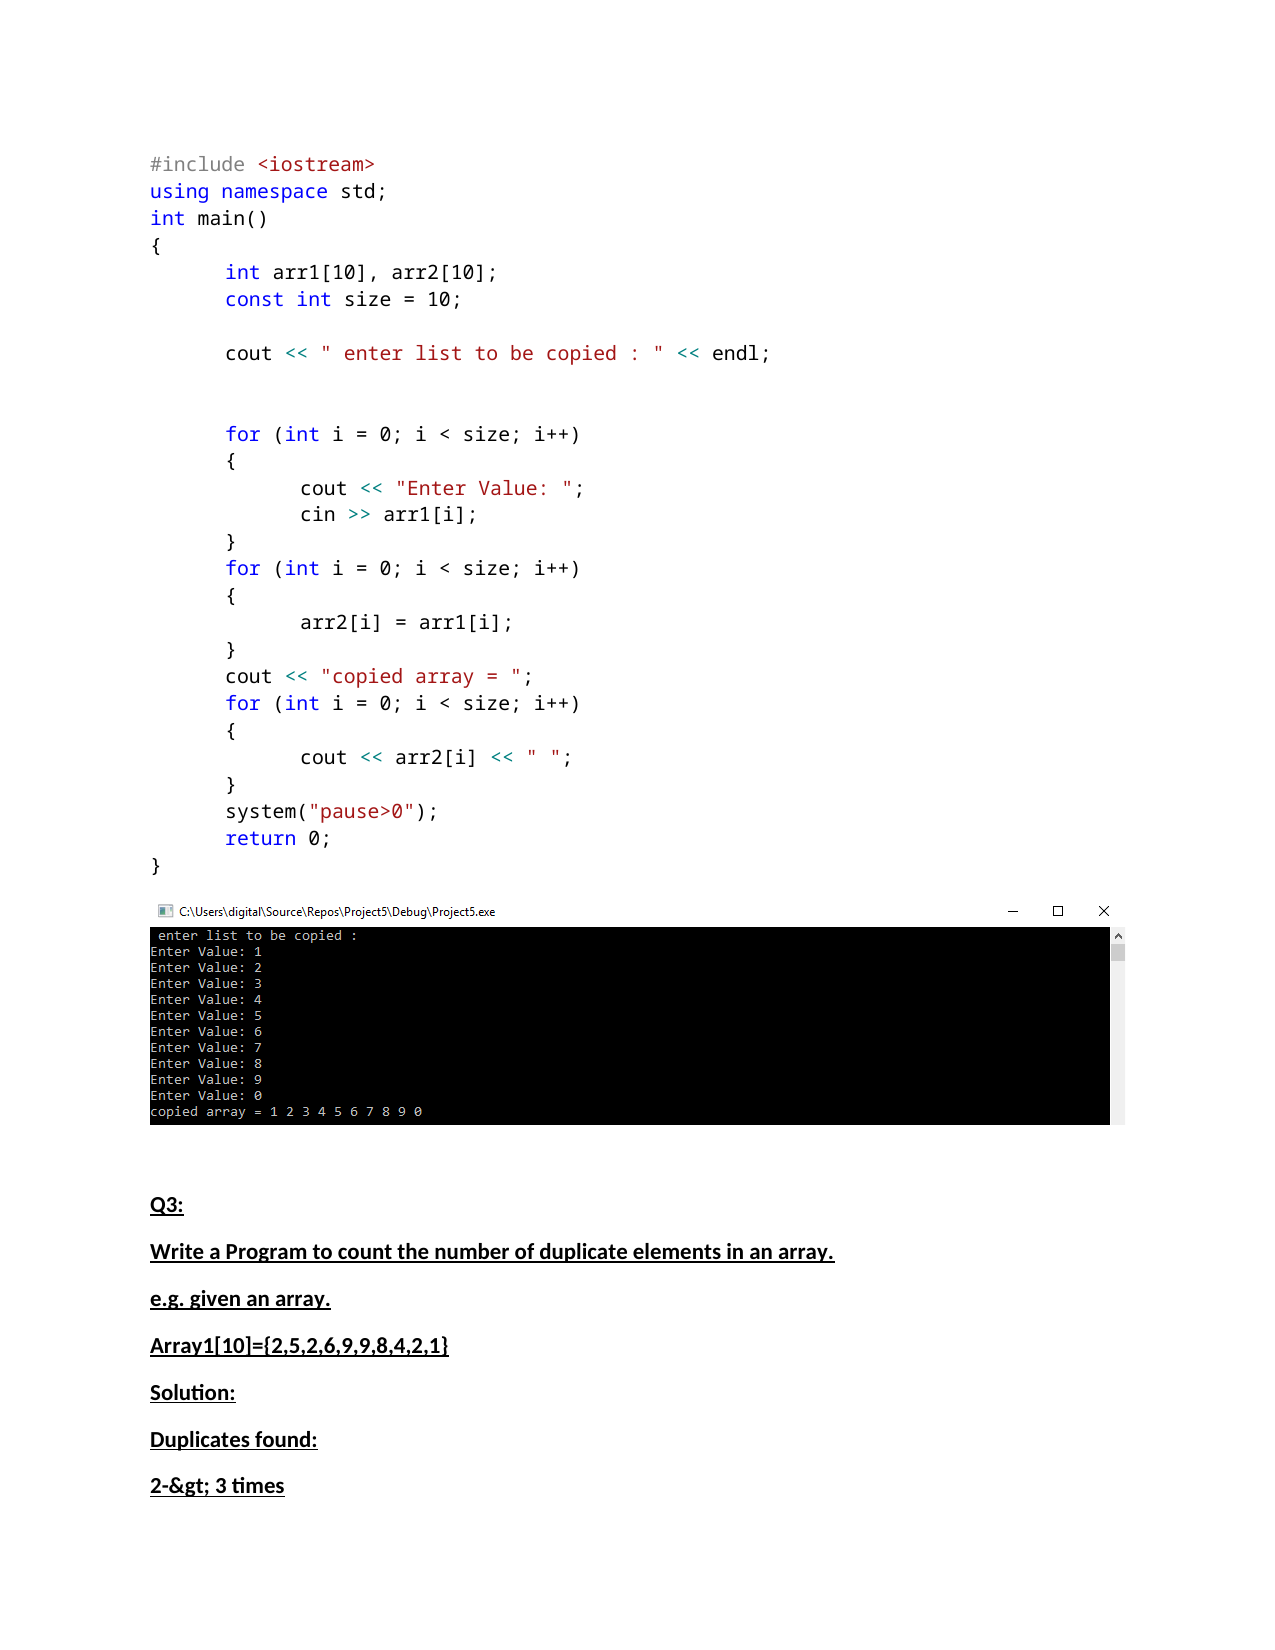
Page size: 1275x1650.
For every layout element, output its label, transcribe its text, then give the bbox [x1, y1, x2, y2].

text #include <iostream> [150, 150, 1125, 177]
text } [150, 771, 1125, 797]
text Solution: [150, 1378, 1125, 1406]
text { [150, 231, 1125, 258]
text e.g. given an array. [150, 1284, 1125, 1312]
text Q3: [150, 1190, 1125, 1218]
text { [150, 717, 1125, 743]
text using namespace std; [150, 177, 1125, 204]
text cout << " enter list to be copied : " << endl; [150, 339, 1125, 366]
text arr2[i] = arr1[i]; [150, 609, 1125, 636]
text for (int i = 0; i < size; i++) [150, 555, 1125, 582]
text } [150, 851, 1125, 878]
text Duplicates found: [150, 1425, 1125, 1453]
text int main() [150, 204, 1125, 231]
text Array1[10]={2,5,2,6,9,9,8,4,2,1} [150, 1331, 1125, 1359]
text const int size = 10; [150, 285, 1125, 312]
text 2-&gt; 3 times [150, 1472, 1125, 1500]
text for (int i = 0; i < size; i++) [150, 689, 1125, 717]
text cin >> arr1[i]; [150, 501, 1125, 528]
text { [150, 582, 1125, 609]
text } [150, 636, 1125, 663]
text int arr1[10], arr2[10]; [150, 258, 1125, 285]
text return 0; [150, 824, 1125, 851]
text system("pause>0"); [150, 797, 1125, 824]
text cout << "copied array = "; [150, 663, 1125, 689]
text for (int i = 0; i < size; i++) [150, 420, 1125, 447]
text cout << "Enter Value: "; [150, 474, 1125, 501]
text } [150, 528, 1125, 555]
picture [150, 897, 1125, 1125]
text { [150, 447, 1125, 474]
text cout << arr2[i] << " "; [150, 743, 1125, 771]
text Write a Program to count the number of duplicate elements in an array. [150, 1237, 1125, 1265]
